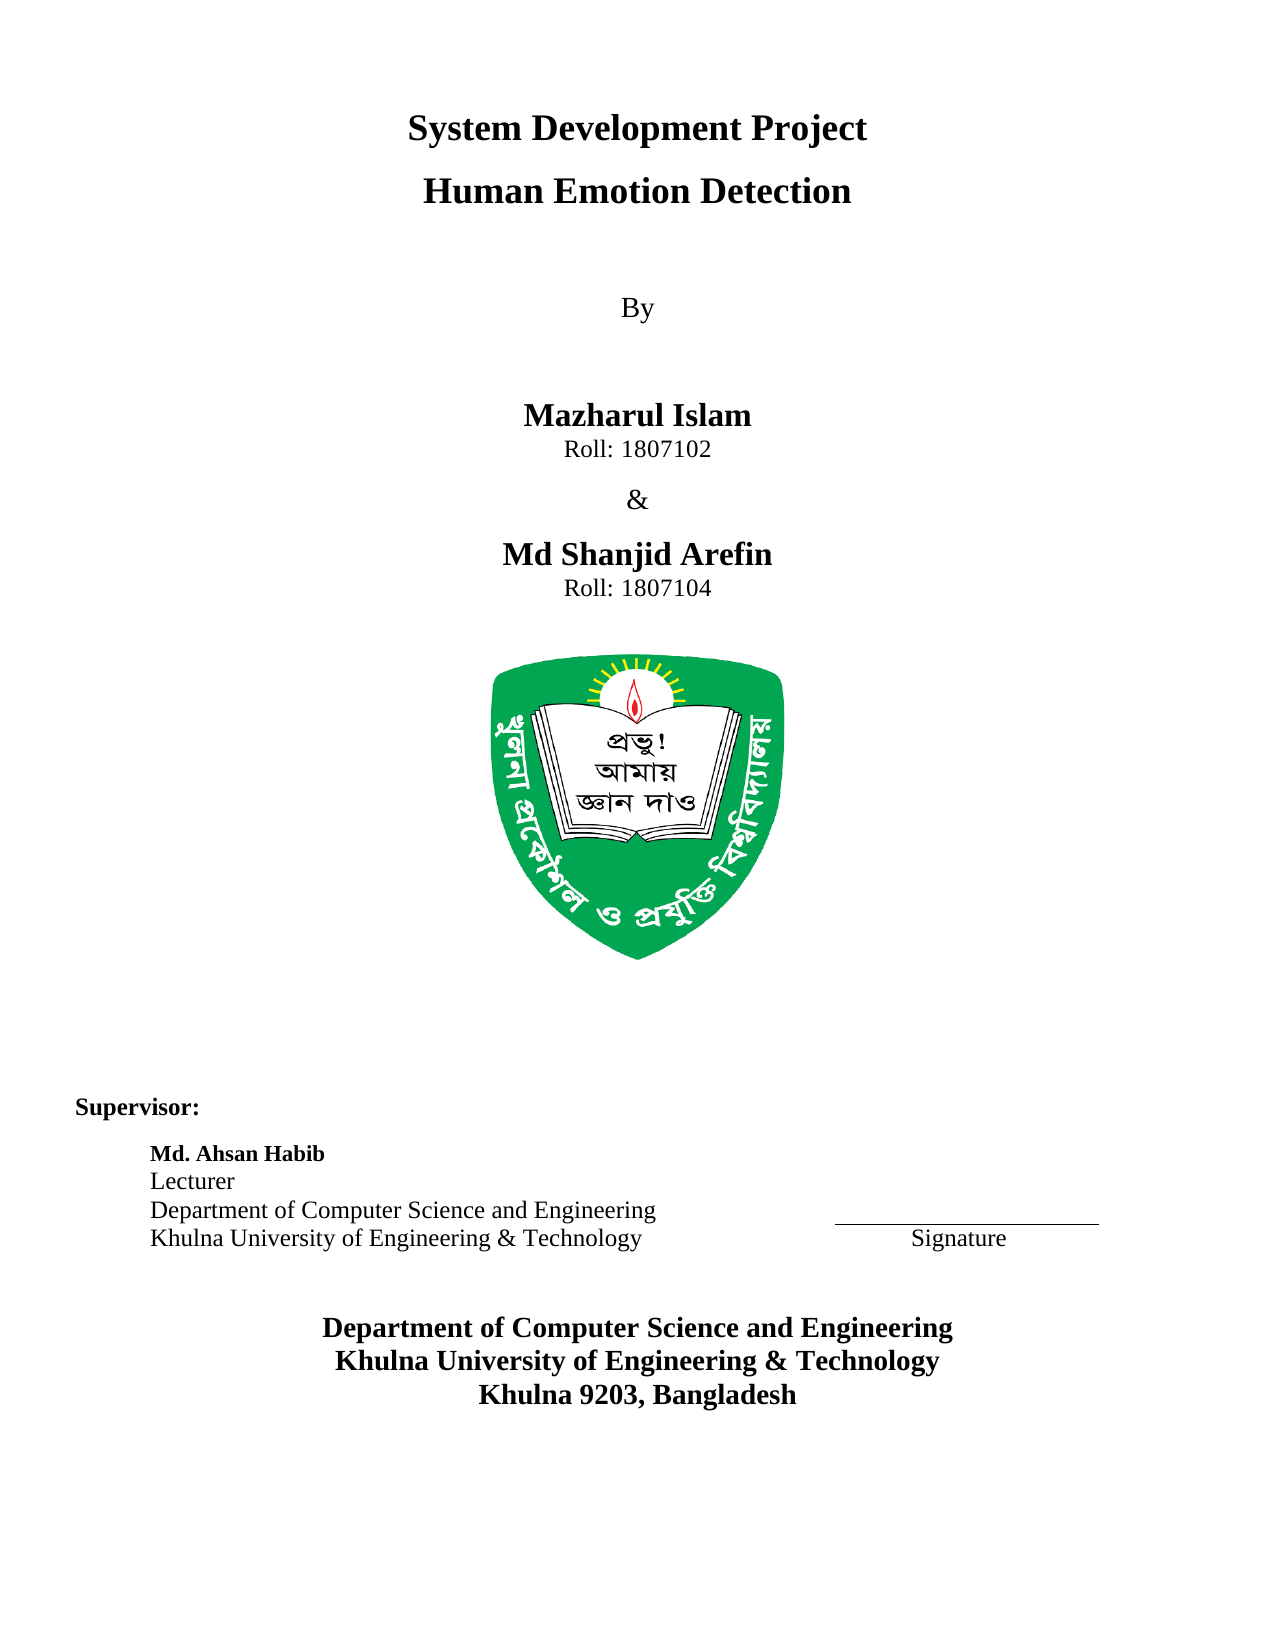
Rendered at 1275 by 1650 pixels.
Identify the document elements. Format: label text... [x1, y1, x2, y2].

text Md. Ahsan Habib [75, 1140, 1275, 1166]
text Khulna University of Engineering & Technology Signature [75, 1223, 1275, 1252]
text & [0, 482, 1275, 515]
picture [490, 654, 785, 960]
text Department of Computer Science and Engineering [0, 1310, 1275, 1343]
text Human Emotion Detection [0, 169, 1275, 212]
text Mazharul Islam [0, 396, 1275, 434]
text By [0, 290, 1275, 324]
text Md Shanjid Arefin [0, 534, 1275, 573]
text Lecturer [75, 1166, 1275, 1195]
text Roll: 1807102 [0, 434, 1275, 463]
text Roll: 1807104 [0, 573, 1275, 602]
text Khulna 9203, Bangladesh [0, 1377, 1275, 1410]
text Khulna University of Engineering & Technology [0, 1343, 1275, 1377]
text Department of Computer Science and Engineering [75, 1195, 1275, 1223]
text Supervisor: [0, 1092, 1275, 1121]
text System Development Project [0, 106, 1275, 149]
